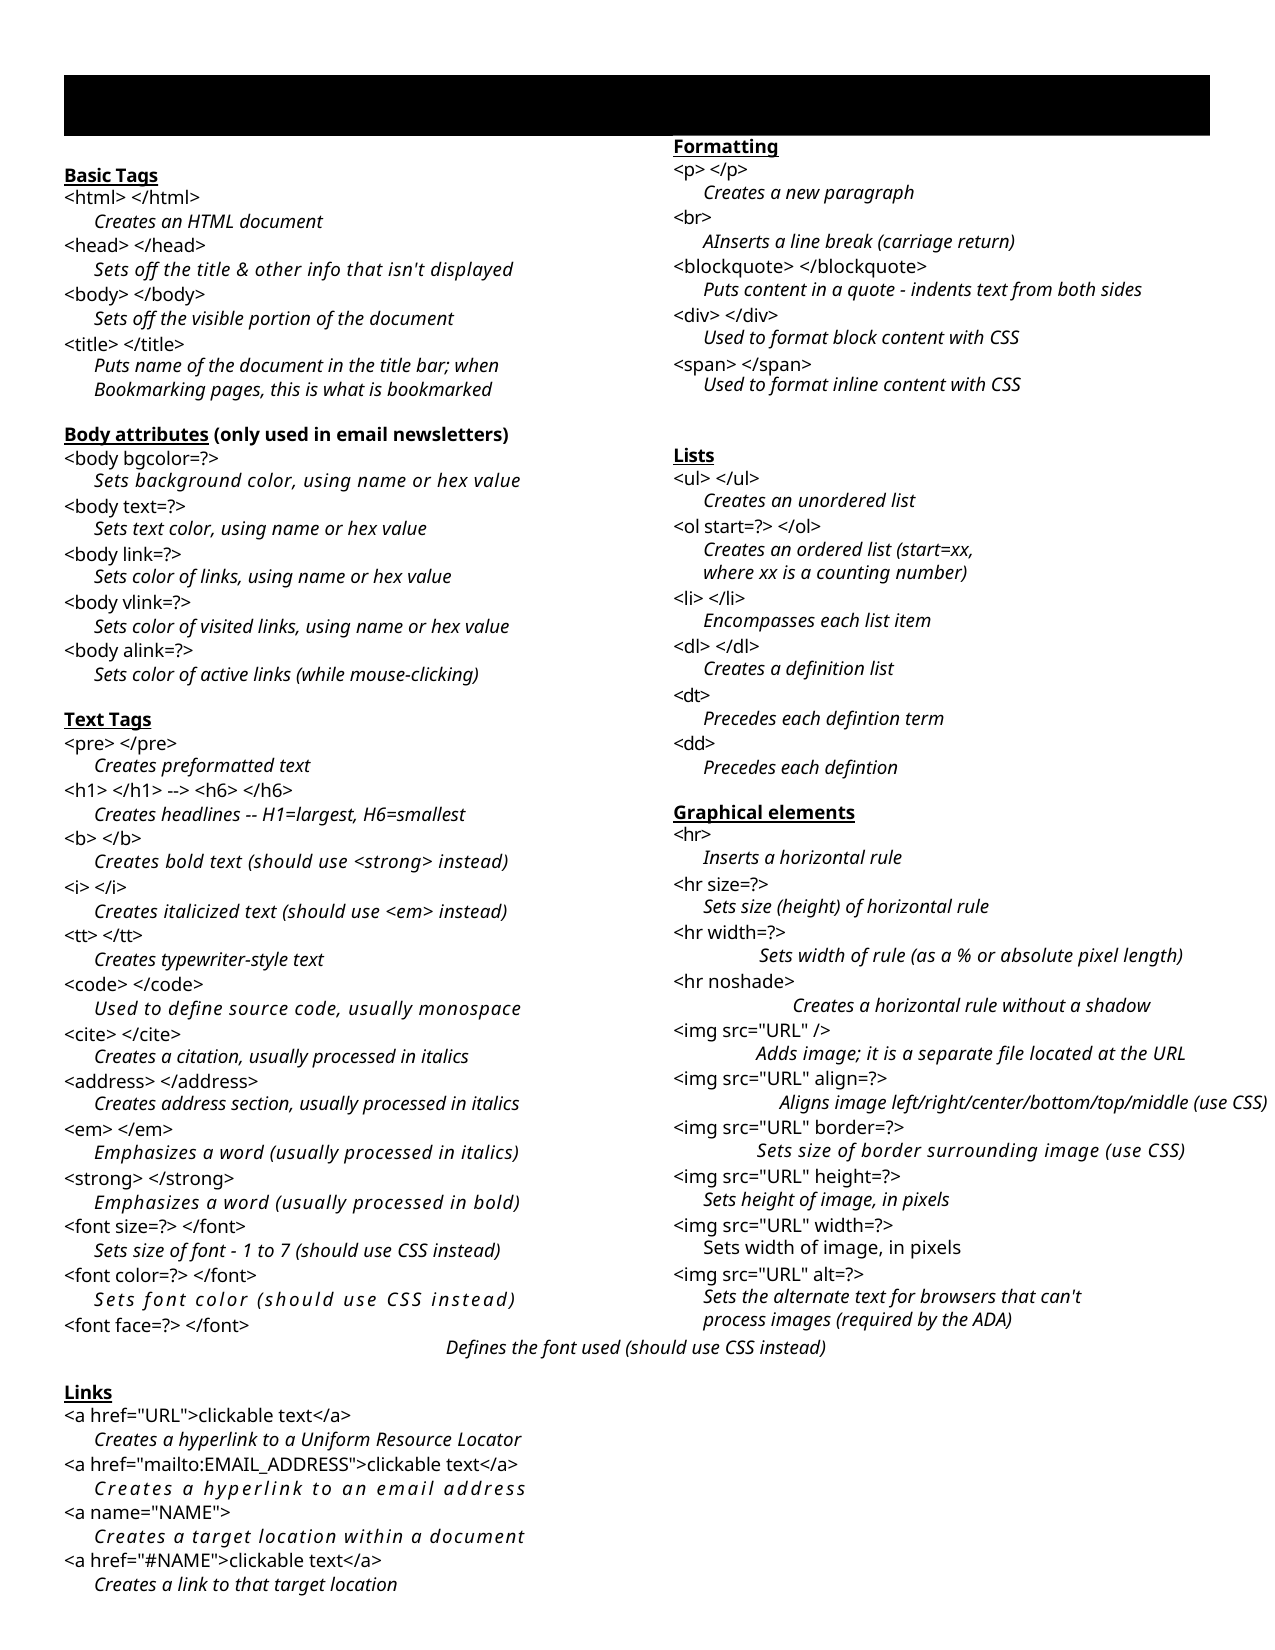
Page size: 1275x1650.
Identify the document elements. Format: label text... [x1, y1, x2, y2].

text <body bgcolor=?> [64, 448, 673, 470]
text <a href="URL">clickable text</a> [64, 1406, 1210, 1427]
text Creates a link to that target location [94, 1574, 1210, 1596]
text Sets color of visited links, using name or hex value [94, 615, 673, 637]
text Sets color of links, using name or hex value [94, 565, 673, 587]
text Sets size of font - 1 to 7 (should use CSS instead) [94, 1240, 673, 1262]
text Sets text color, using name or hex value [94, 518, 673, 540]
text Basic Tags [64, 165, 672, 187]
text Used to define source code, usually monospace [94, 998, 673, 1020]
text <html> </html> [64, 187, 672, 209]
text <a href="mailto:EMAIL_ADDRESS">clickable text</a> [64, 1454, 1210, 1476]
text Text Tags [64, 709, 673, 731]
table_header [64, 75, 1210, 136]
text <body> </body> [64, 284, 672, 306]
text Links [64, 1382, 1210, 1404]
text Bookmarking pages, this is what is bookmarked [94, 379, 1210, 401]
text <code> </code> [64, 974, 673, 996]
text Sets font color (should use CSS instead) [94, 1289, 673, 1311]
text Creates bold text (should use <strong> instead) [94, 851, 673, 873]
text Creates typewriter-style text [94, 949, 673, 971]
text Sets background color, using name or hex value [94, 470, 673, 492]
text <head> </head> [64, 236, 672, 257]
text <tt> </tt> [64, 926, 673, 947]
text <body text=?> [64, 496, 673, 518]
text <body link=?> [64, 543, 673, 565]
text Creates address section, usually processed in italics [94, 1093, 673, 1115]
text Body attributes (only used in email newsletters) [64, 424, 1210, 446]
text <body vlink=?> [64, 592, 673, 614]
text <em> </em> [64, 1120, 673, 1141]
text <cite> </cite> [64, 1024, 673, 1046]
text Creates a hyperlink to a Uniform Resource Locator [94, 1429, 1210, 1451]
text Puts name of the document in the title bar; when [94, 356, 672, 377]
text <a name="NAME"> [64, 1503, 1210, 1524]
text <body alink=?> [64, 640, 673, 662]
text Sets off the visible portion of the document [94, 308, 672, 330]
text Creates headlines -- H1=largest, H6=smallest [64, 802, 673, 826]
text Emphasizes a word (usually processed in bold) [94, 1192, 673, 1214]
text Sets off the title & other info that isn't displayed [94, 259, 672, 281]
text <strong> </strong> [64, 1168, 673, 1190]
text Creates an HTML document [94, 211, 672, 233]
text <font color=?> </font> [64, 1265, 673, 1287]
text <font face=?> </font> [64, 1315, 1210, 1337]
text Defines the font used (should use CSS instead) [64, 1337, 1210, 1359]
text <b> </b> [64, 826, 673, 851]
text Creates a target location within a document [94, 1526, 1210, 1548]
text <font size=?> </font> [64, 1217, 673, 1238]
text Sets color of active links (while mouse-clicking) [94, 663, 673, 686]
text Creates italicized text (should use <em> instead) [94, 901, 673, 923]
text Emphasizes a word (usually processed in italics) [94, 1142, 673, 1164]
text <address> </address> [64, 1071, 673, 1093]
text Creates a hyperlink to an email address [94, 1478, 1210, 1500]
text <h1> </h1> --> <h6> </h6> [64, 781, 673, 802]
text <a href="#NAME">clickable text</a> [64, 1551, 1210, 1572]
text <i> </i> [64, 878, 673, 899]
text <pre> </pre> [64, 732, 673, 754]
text Creates preformatted text [94, 754, 673, 776]
text <title> </title> [64, 334, 672, 355]
text Creates a citation, usually processed in italics [94, 1046, 673, 1068]
